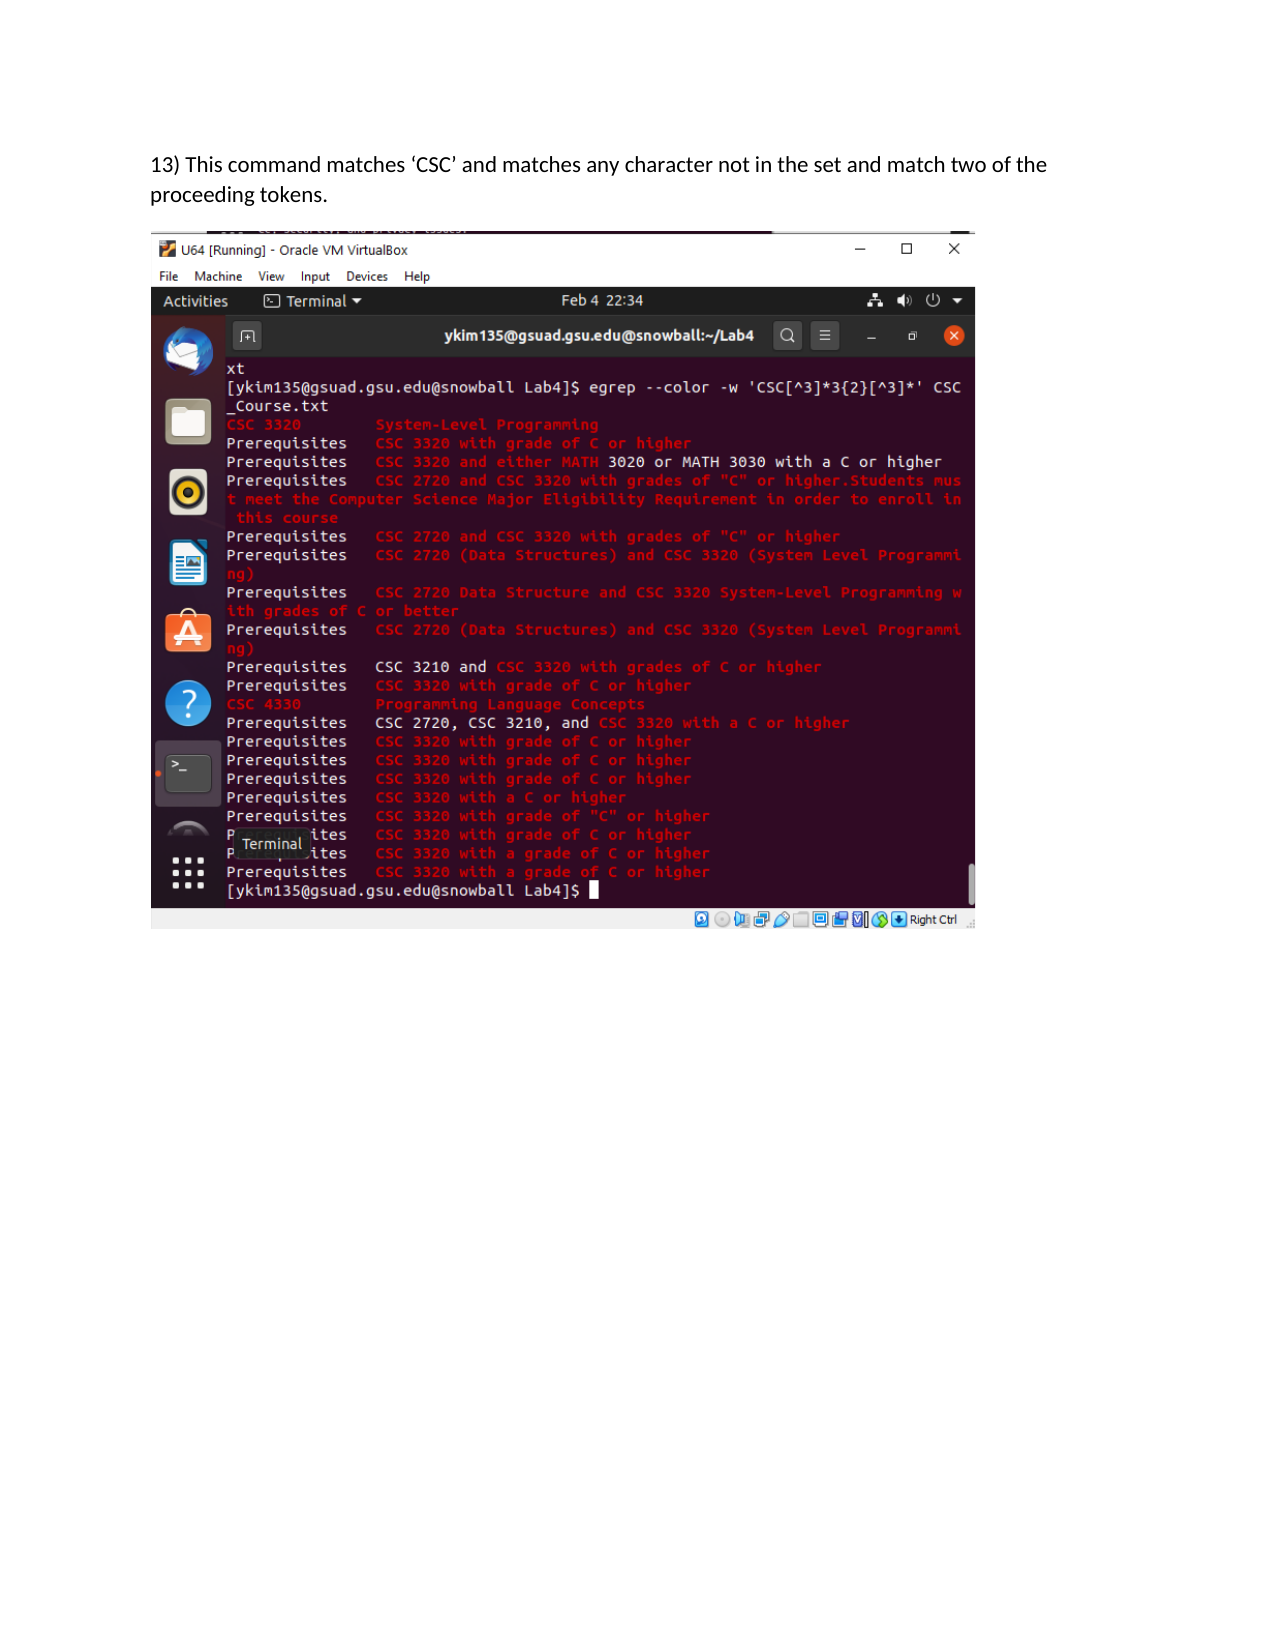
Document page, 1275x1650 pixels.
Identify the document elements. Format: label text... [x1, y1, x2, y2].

picture [150, 231, 975, 928]
text 13) This command matches ‘CSC’ and matches any character not in the set and match two of the proceeding tokens. [150, 150, 1125, 208]
